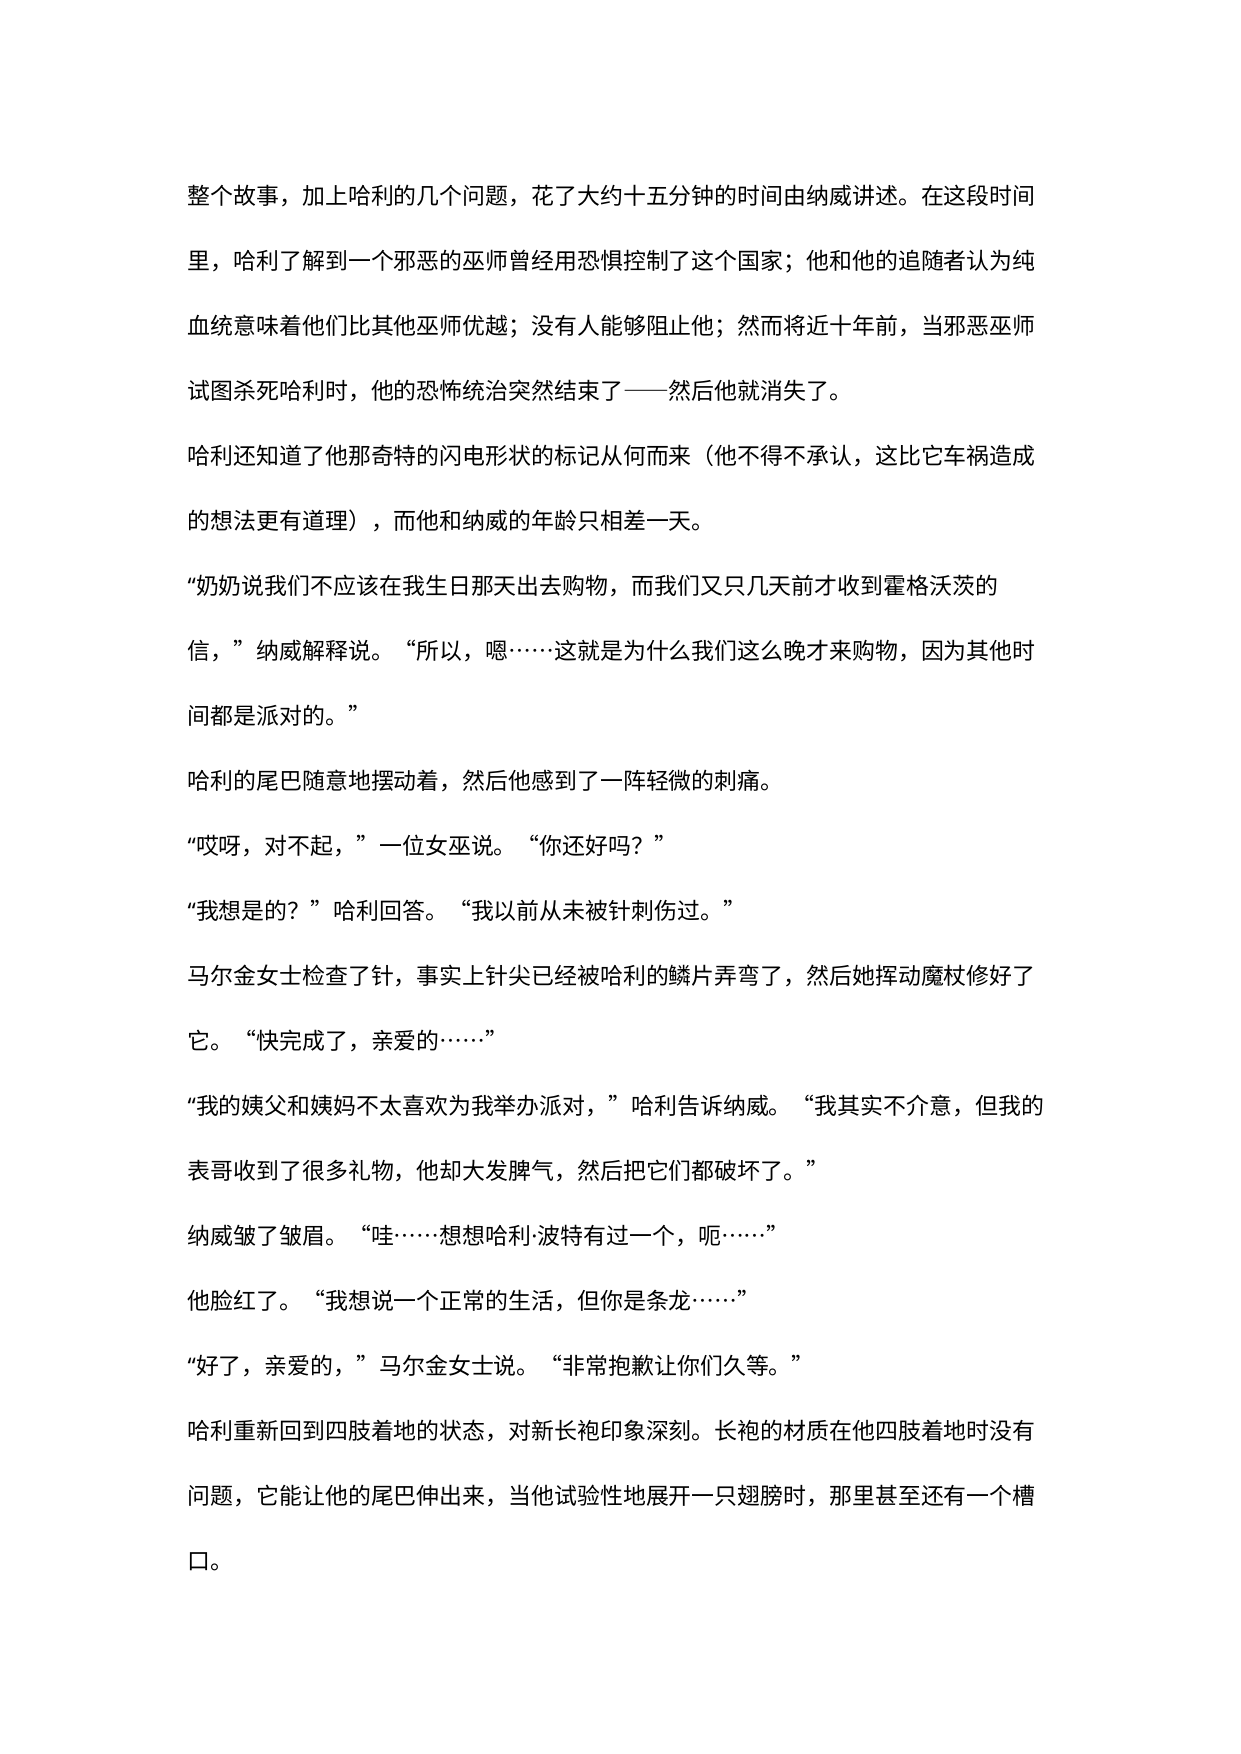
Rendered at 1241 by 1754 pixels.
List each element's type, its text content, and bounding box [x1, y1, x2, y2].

text “奶奶说我们不应该在我生日那天出去购物，而我们又只几天前才收到霍格沃茨的信，”纳威解释说。“所以，嗯……这就是为什么我们这么晚才来购物，因为其他时间都是派对的。” [187, 552, 1053, 747]
text 纳威皱了皱眉。“哇……想想哈利·波特有过一个，呃……” [187, 1202, 1053, 1267]
text “哎呀，对不起，”一位女巫说。“你还好吗？” [187, 812, 1053, 877]
text 他脸红了。“我想说一个正常的生活，但你是条龙……” [187, 1267, 1053, 1332]
text “我的姨父和姨妈不太喜欢为我举办派对，”哈利告诉纳威。“我其实不介意，但我的表哥收到了很多礼物，他却大发脾气，然后把它们都破坏了。” [187, 1072, 1053, 1202]
text 整个故事，加上哈利的几个问题，花了大约十五分钟的时间由纳威讲述。在这段时间里，哈利了解到一个邪恶的巫师曾经用恐惧控制了这个国家；他和他的追随者认为纯血统意味着他们比其他巫师优越；没有人能够阻止他；然而将近十年前，当邪恶巫师试图杀死哈利时，他的恐怖统治突然结束了——然后他就消失了。 [187, 162, 1053, 422]
text 哈利重新回到四肢着地的状态，对新长袍印象深刻。长袍的材质在他四肢着地时没有问题，它能让他的尾巴伸出来，当他试验性地展开一只翅膀时，那里甚至还有一个槽口。 [187, 1397, 1053, 1592]
text 哈利的尾巴随意地摆动着，然后他感到了一阵轻微的刺痛。 [187, 747, 1053, 812]
text “我想是的？”哈利回答。“我以前从未被针刺伤过。” [187, 877, 1053, 942]
text 马尔金女士检查了针，事实上针尖已经被哈利的鳞片弄弯了，然后她挥动魔杖修好了它。“快完成了，亲爱的……” [187, 942, 1053, 1072]
text 哈利还知道了他那奇特的闪电形状的标记从何而来（他不得不承认，这比它车祸造成的想法更有道理），而他和纳威的年龄只相差一天。 [187, 422, 1053, 552]
text “好了，亲爱的，”马尔金女士说。“非常抱歉让你们久等。” [187, 1332, 1053, 1397]
